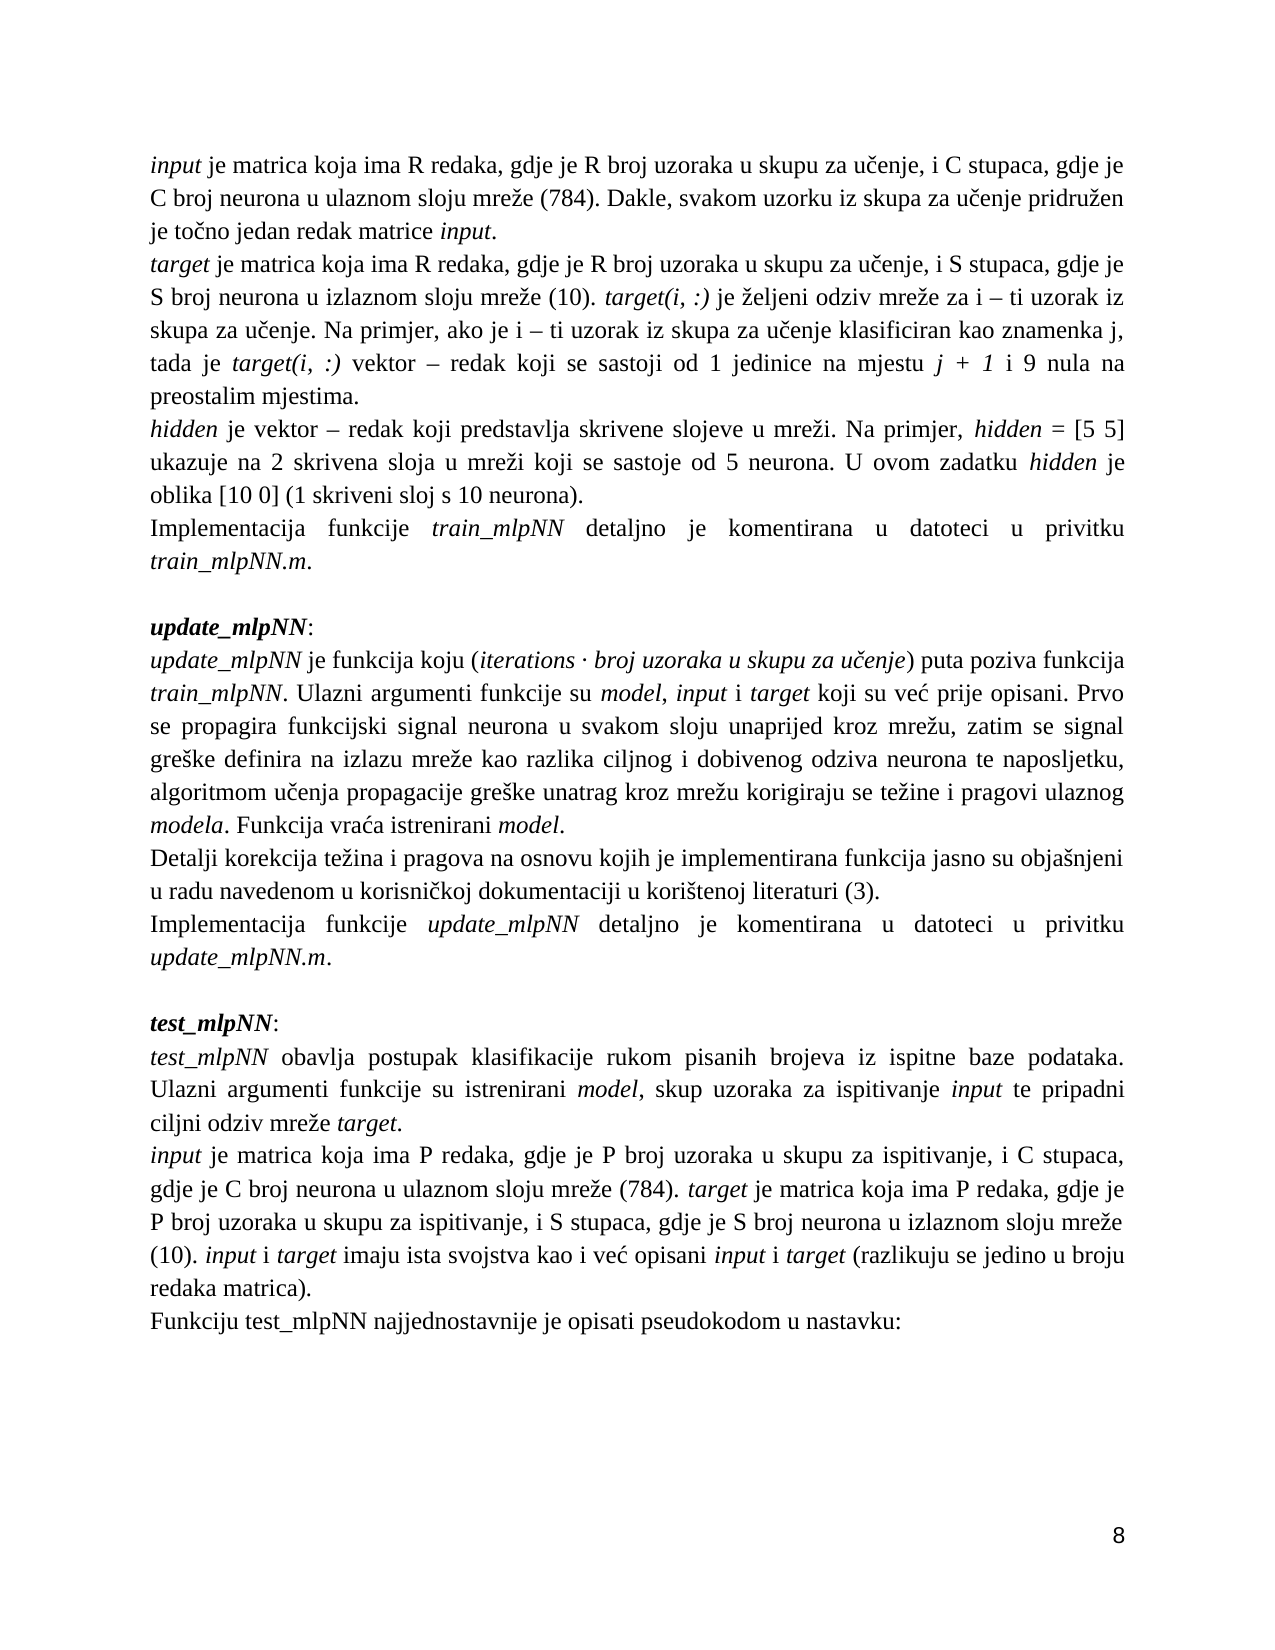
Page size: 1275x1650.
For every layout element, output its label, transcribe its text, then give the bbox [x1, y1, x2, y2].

text input je matrica koja ima P redaka, gdje je P broj uzoraka u skupu za ispitivanje, i C stupaca, gdje je C broj neurona u ulaznom sloju mreže (784). target je matrica koja ima P redaka, gdje je P broj uzoraka u skupu za ispitivanje, i S stupaca, gdje je S broj neurona u izlaznom sloju mreže (10). input i target imaju ista svojstva kao i već opisani input i target (razlikuju se jedino u broju redaka matrica). [150, 1141, 1125, 1301]
text hidden je vektor – redak koji predstavlja skrivene slojeve u mreži. Na primjer, hidden = [5 5] ukazuje na 2 skrivena sloja u mreži koji se sastoje od 5 neurona. U ovom zadatku hidden je oblika [10 0] (1 skriveni sloj s 10 neurona). [150, 414, 1125, 509]
text test_mlpNN obavlja postupak klasifikacije rukom pisanih brojeva iz ispitne baze podataka. Ulazni argumenti funkcije su istrenirani model, skup uzoraka za ispitivanje input te pripadni ciljni odziv mreže target. [150, 1042, 1125, 1136]
text update_mlpNN: [150, 612, 1125, 641]
text Implementacija funkcije update_mlpNN detaljno je komentirana u datoteci u privitku update_mlpNN.m. [150, 909, 1125, 971]
text test_mlpNN: [150, 1008, 1125, 1037]
text input je matrica koja ima R redaka, gdje je R broj uzoraka u skupu za učenje, i C stupaca, gdje je C broj neurona u ulaznom sloju mreže (784). Dakle, svakom uzorku iz skupa za učenje pridružen je točno jedan redak matrice input. [150, 150, 1125, 245]
text target je matrica koja ima R redaka, gdje je R broj uzoraka u skupu za učenje, i S stupaca, gdje je S broj neurona u izlaznom sloju mreže (10). target(i, :) je željeni odziv mreže za i – ti uzorak iz skupa za učenje. Na primjer, ako je i – ti uzorak iz skupa za učenje klasificiran kao znamenka j, tada je target(i, :) vektor – redak koji se sastoji od 1 jedinice na mjestu j + 1 i 9 nula na preostalim mjestima. [150, 249, 1125, 410]
text update_mlpNN je funkcija koju (iterations ∙ broj uzoraka u skupu za učenje) puta poziva funkcija train_mlpNN. Ulazni argumenti funkcije su model, input i target koji su već prije opisani. Prvo se propagira funkcijski signal neurona u svakom sloju unaprijed kroz mrežu, zatim se signal greške definira na izlazu mreže kao razlika ciljnog i dobivenog odziva neurona te naposljetku, algoritmom učenja propagacije greške unatrag kroz mrežu korigiraju se težine i pragovi ulaznog modela. Funkcija vraća istrenirani model. [150, 645, 1125, 839]
text Implementacija funkcije train_mlpNN detaljno je komentirana u datoteci u privitku train_mlpNN.m. [150, 513, 1125, 575]
text Funkciju test_mlpNN najjednostavnije je opisati pseudokodom u nastavku: [150, 1306, 1125, 1334]
text Detalji korekcija težina i pragova na osnovu kojih je implementirana funkcija jasno su objašnjeni u radu navedenom u korisničkoj dokumentaciji u korištenoj literaturi (3). [150, 843, 1125, 905]
